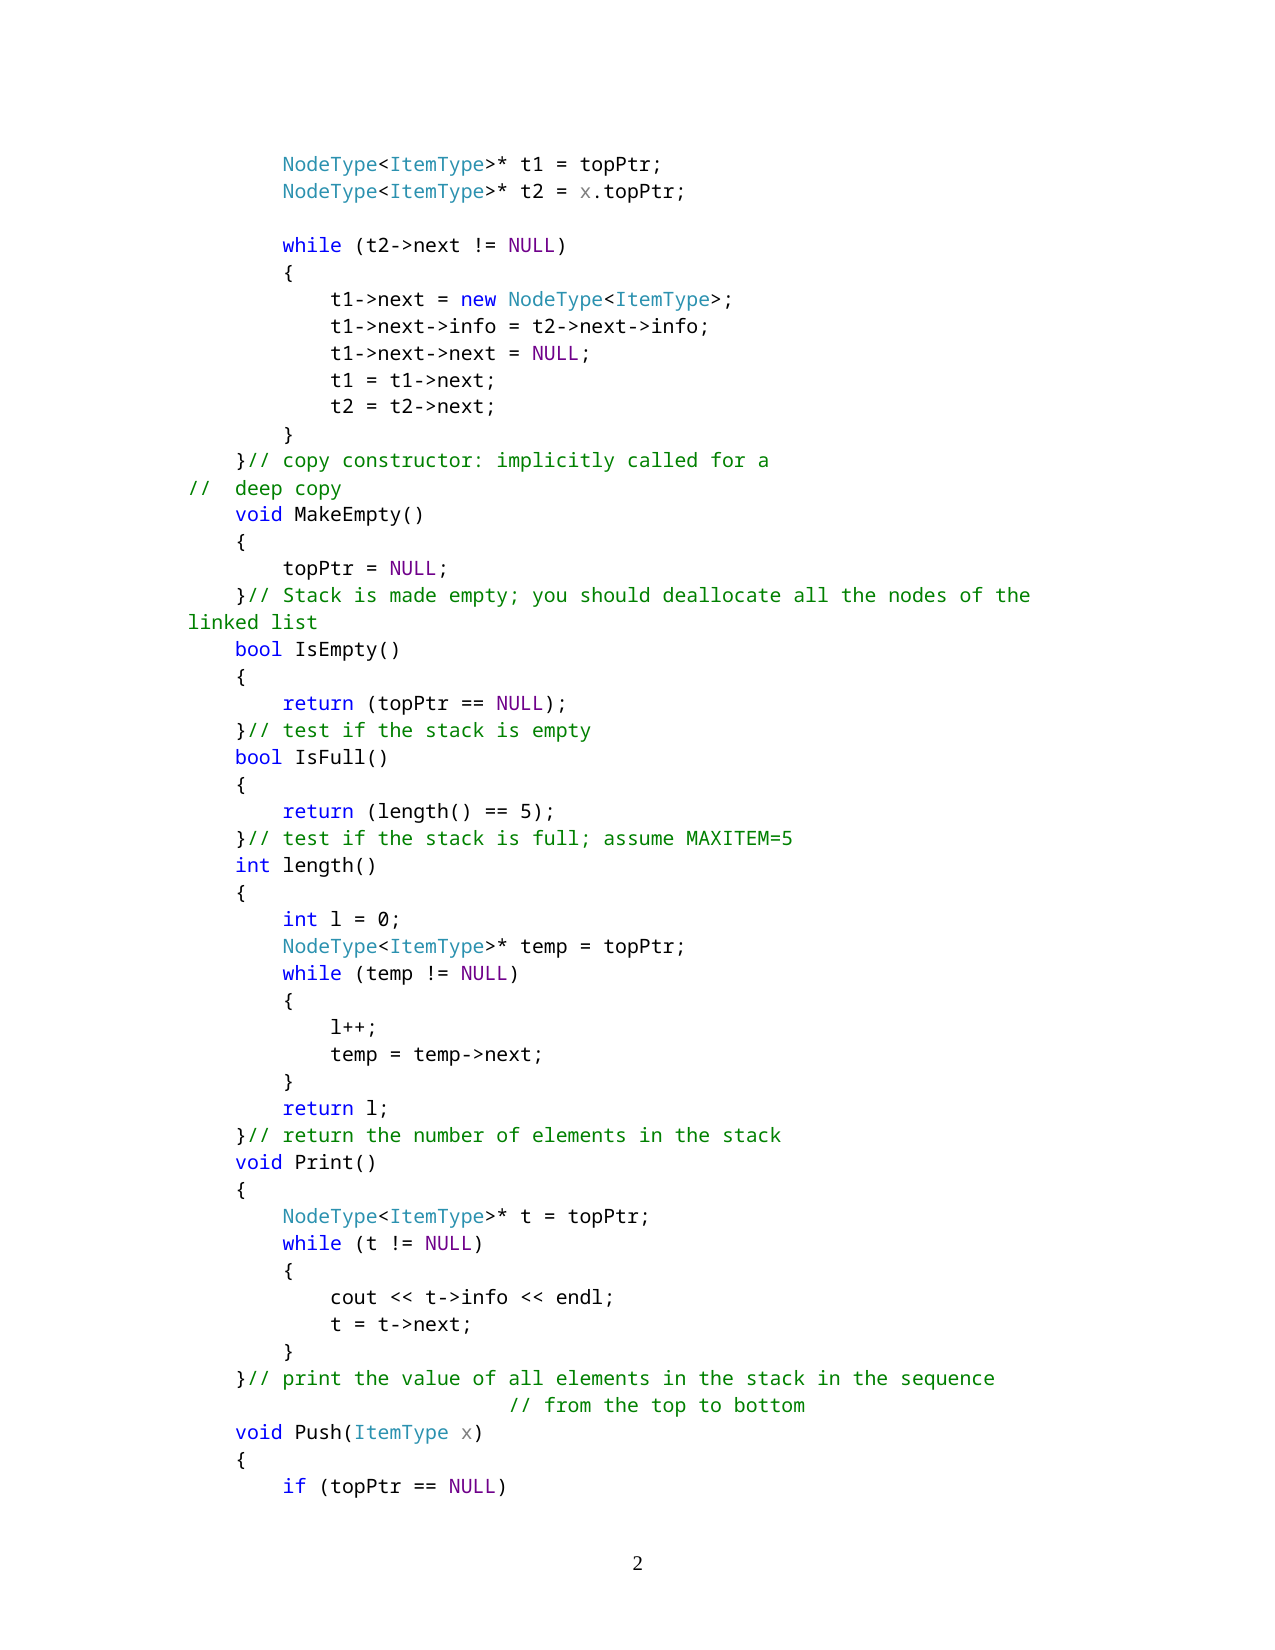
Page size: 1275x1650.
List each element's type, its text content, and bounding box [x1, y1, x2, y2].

text }// Stack is made empty; you should deallocate all the nodes of the linked list [187, 582, 1087, 636]
text } [187, 1337, 1087, 1364]
text // from the top to bottom [187, 1391, 1087, 1418]
text NodeType<ItemType>* t = topPtr; [187, 1202, 1087, 1229]
text while (t != NULL) [187, 1229, 1087, 1256]
text return (topPtr == NULL); [187, 689, 1087, 717]
text t1->next->next = NULL; [187, 339, 1087, 366]
text bool IsFull() [187, 743, 1087, 771]
text { [187, 1175, 1087, 1202]
text }// return the number of elements in the stack [187, 1121, 1087, 1148]
text }// print the value of all elements in the stack in the sequence [187, 1364, 1087, 1391]
text }// copy constructor: implicitly called for a [187, 447, 1087, 474]
text { [187, 771, 1087, 797]
text cout << t->info << endl; [187, 1283, 1087, 1310]
text { [187, 1256, 1087, 1283]
text t = t->next; [187, 1310, 1087, 1337]
text { [187, 528, 1087, 555]
text t1->next->info = t2->next->info; [187, 312, 1087, 339]
text t1 = t1->next; [187, 366, 1087, 393]
text { [187, 878, 1087, 905]
text t1->next = new NodeType<ItemType>; [187, 285, 1087, 312]
text } [187, 420, 1087, 447]
text // deep copy [187, 474, 1087, 501]
text { [187, 258, 1087, 285]
text }// test if the stack is empty [187, 717, 1087, 743]
text int l = 0; [187, 905, 1087, 932]
text void Print() [187, 1148, 1087, 1175]
text bool IsEmpty() [187, 636, 1087, 663]
text { [187, 1445, 1087, 1472]
text topPtr = NULL; [187, 555, 1087, 582]
text int length() [187, 851, 1087, 878]
text return (length() == 5); [187, 797, 1087, 824]
text void Push(ItemType x) [187, 1418, 1087, 1445]
text }// test if the stack is full; assume MAXITEM=5 [187, 824, 1087, 851]
text if (topPtr == NULL) [187, 1472, 1087, 1499]
text while (temp != NULL) [187, 959, 1087, 986]
text { [187, 986, 1087, 1013]
text } [187, 1067, 1087, 1094]
text l++; [187, 1013, 1087, 1040]
text return l; [187, 1094, 1087, 1121]
text temp = temp->next; [187, 1040, 1087, 1067]
text NodeType<ItemType>* t1 = topPtr; [187, 150, 1087, 177]
text t2 = t2->next; [187, 393, 1087, 420]
text NodeType<ItemType>* temp = topPtr; [187, 932, 1087, 959]
text void MakeEmpty() [187, 501, 1087, 528]
text while (t2->next != NULL) [187, 231, 1087, 258]
text { [187, 663, 1087, 689]
text NodeType<ItemType>* t2 = x.topPtr; [187, 177, 1087, 204]
